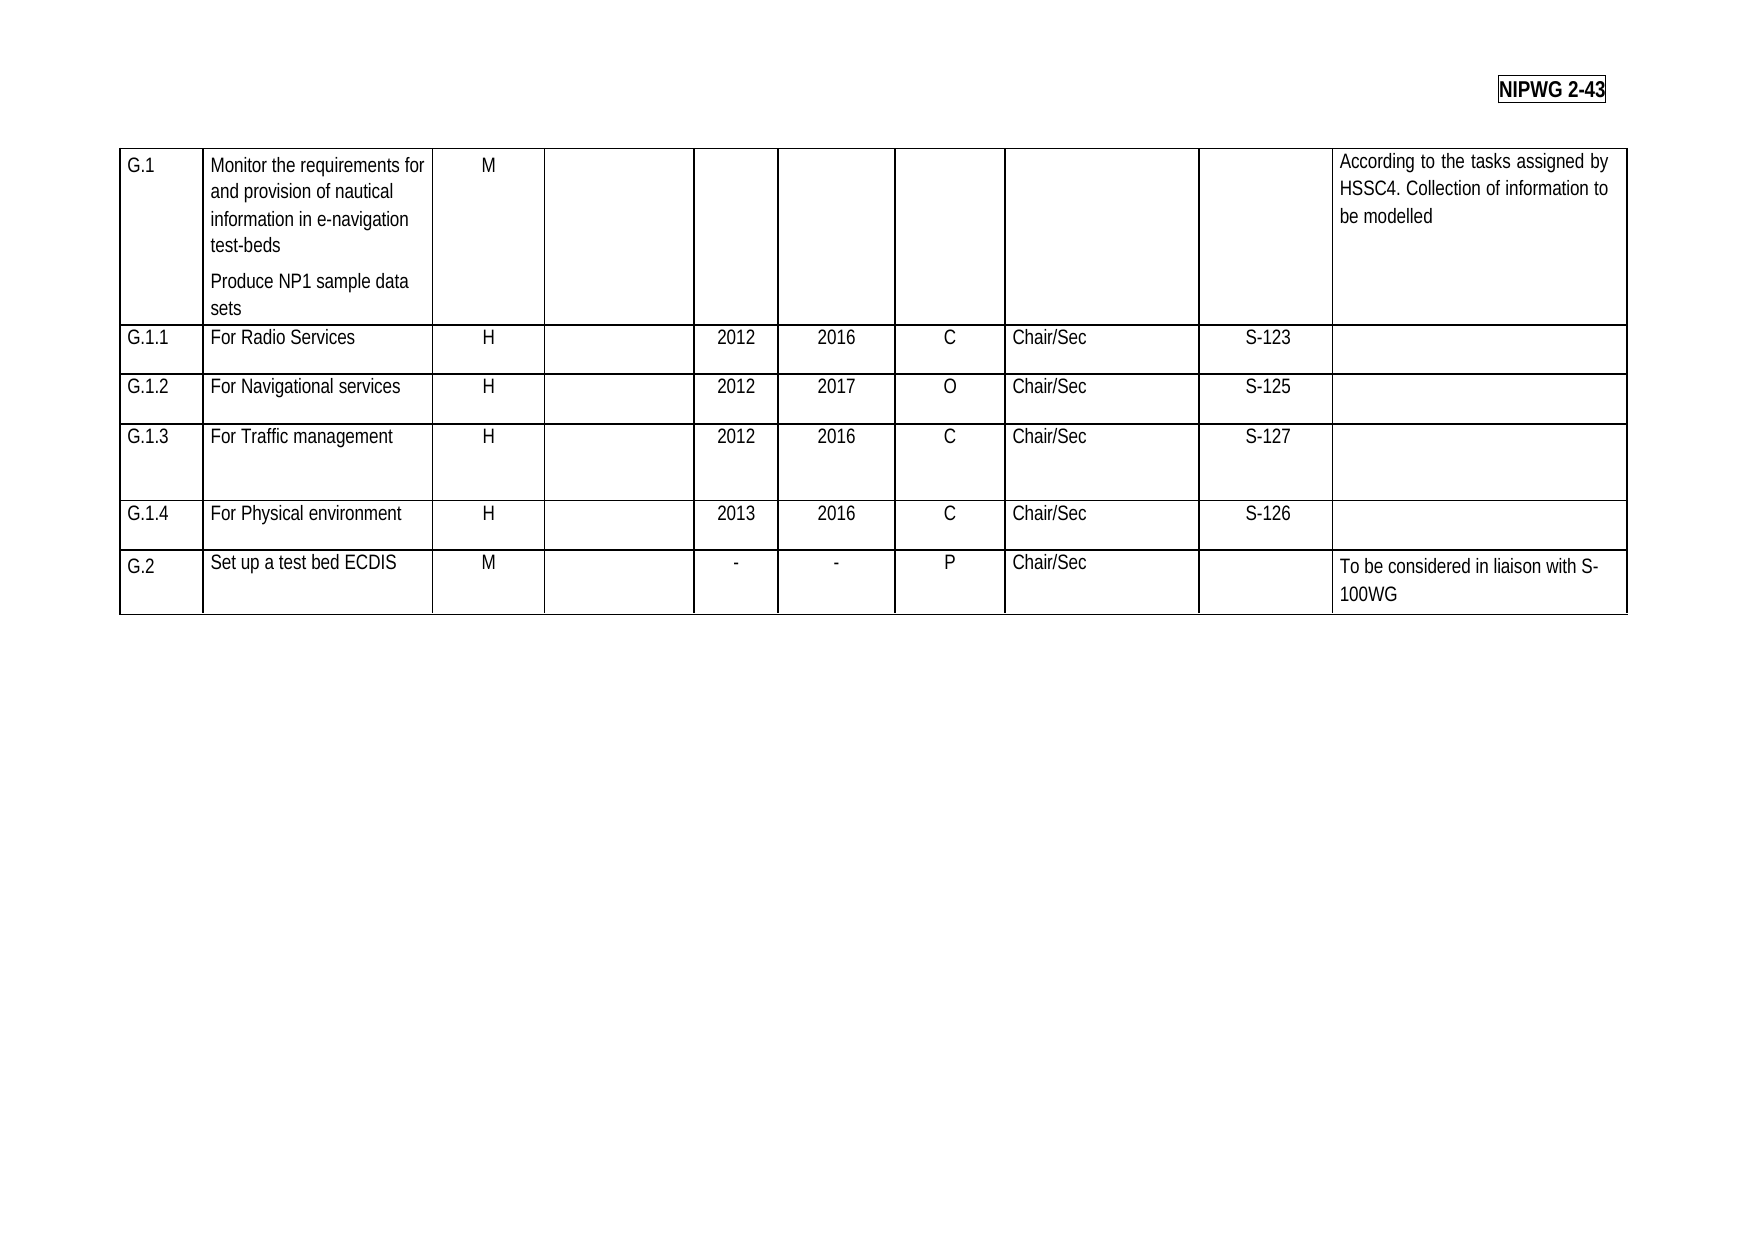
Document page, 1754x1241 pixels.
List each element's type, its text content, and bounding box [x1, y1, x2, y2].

table_cell 2012 [695, 425, 777, 500]
table_cell H [433, 425, 544, 500]
table_cell P [896, 551, 1004, 613]
table_cell C [896, 501, 1004, 549]
table_cell 2017 [779, 375, 894, 423]
table_cell 2012 [695, 326, 777, 373]
table_header [896, 149, 1004, 324]
table_cell G.1.4 [121, 501, 202, 549]
table_header Monitor the requirements for and provision of nautical information in e-navigation test-beds Produce NP1 sample data sets [204, 149, 432, 324]
table_cell [545, 501, 693, 549]
table_cell 2016 [779, 501, 894, 549]
table_header [1200, 149, 1332, 324]
table_cell [545, 551, 693, 613]
table_cell 2016 [779, 425, 894, 500]
table_cell 2012 [695, 375, 777, 423]
table_cell 2013 [695, 501, 777, 549]
table_cell C [896, 425, 1004, 500]
table_cell Chair/Sec [1006, 375, 1198, 423]
table_cell Chair/Sec [1006, 425, 1198, 500]
table_header [545, 149, 693, 324]
table_cell Chair/Sec [1006, 501, 1198, 549]
table_cell For Radio Services [204, 326, 432, 373]
table_cell - [779, 551, 894, 613]
table_cell S-125 [1200, 375, 1332, 423]
table_cell [545, 326, 693, 373]
table_cell Set up a test bed ECDIS [204, 551, 432, 613]
table_header G.1 [121, 149, 202, 324]
table_header [1006, 149, 1198, 324]
table_cell [1333, 425, 1626, 500]
table_header [779, 149, 894, 324]
table_cell [1200, 551, 1332, 613]
table_cell [1333, 326, 1626, 373]
table_cell [545, 375, 693, 423]
table_cell O [896, 375, 1004, 423]
table_cell [1333, 501, 1626, 549]
table_cell S-123 [1200, 326, 1332, 373]
table_cell S-126 [1200, 501, 1332, 549]
table_cell Chair/Sec [1006, 551, 1198, 613]
table_cell H [433, 501, 544, 549]
table_cell [1333, 375, 1626, 423]
table_cell Chair/Sec [1006, 326, 1198, 373]
table_header [695, 149, 777, 324]
table_cell For Traffic management [204, 425, 432, 500]
table_cell To be considered in liaison with S-100WG [1333, 551, 1626, 613]
table_cell For Physical environment [204, 501, 432, 549]
table_cell G.1.2 [121, 375, 202, 423]
table_cell [545, 425, 693, 500]
table_cell 2016 [779, 326, 894, 373]
table_header M [433, 149, 544, 324]
table_cell H [433, 326, 544, 373]
table_header According to the tasks assigned by HSSC4. Collection of information to be modelled [1333, 149, 1626, 324]
table_cell C [896, 326, 1004, 373]
table_cell G.1.1 [121, 326, 202, 373]
table_cell - [695, 551, 777, 613]
table_cell G.2 [121, 551, 202, 613]
table_cell H [433, 375, 544, 423]
table_cell For Navigational services [204, 375, 432, 423]
table_cell S-127 [1200, 425, 1332, 500]
table_cell M [433, 551, 544, 613]
table_cell G.1.3 [121, 425, 202, 500]
